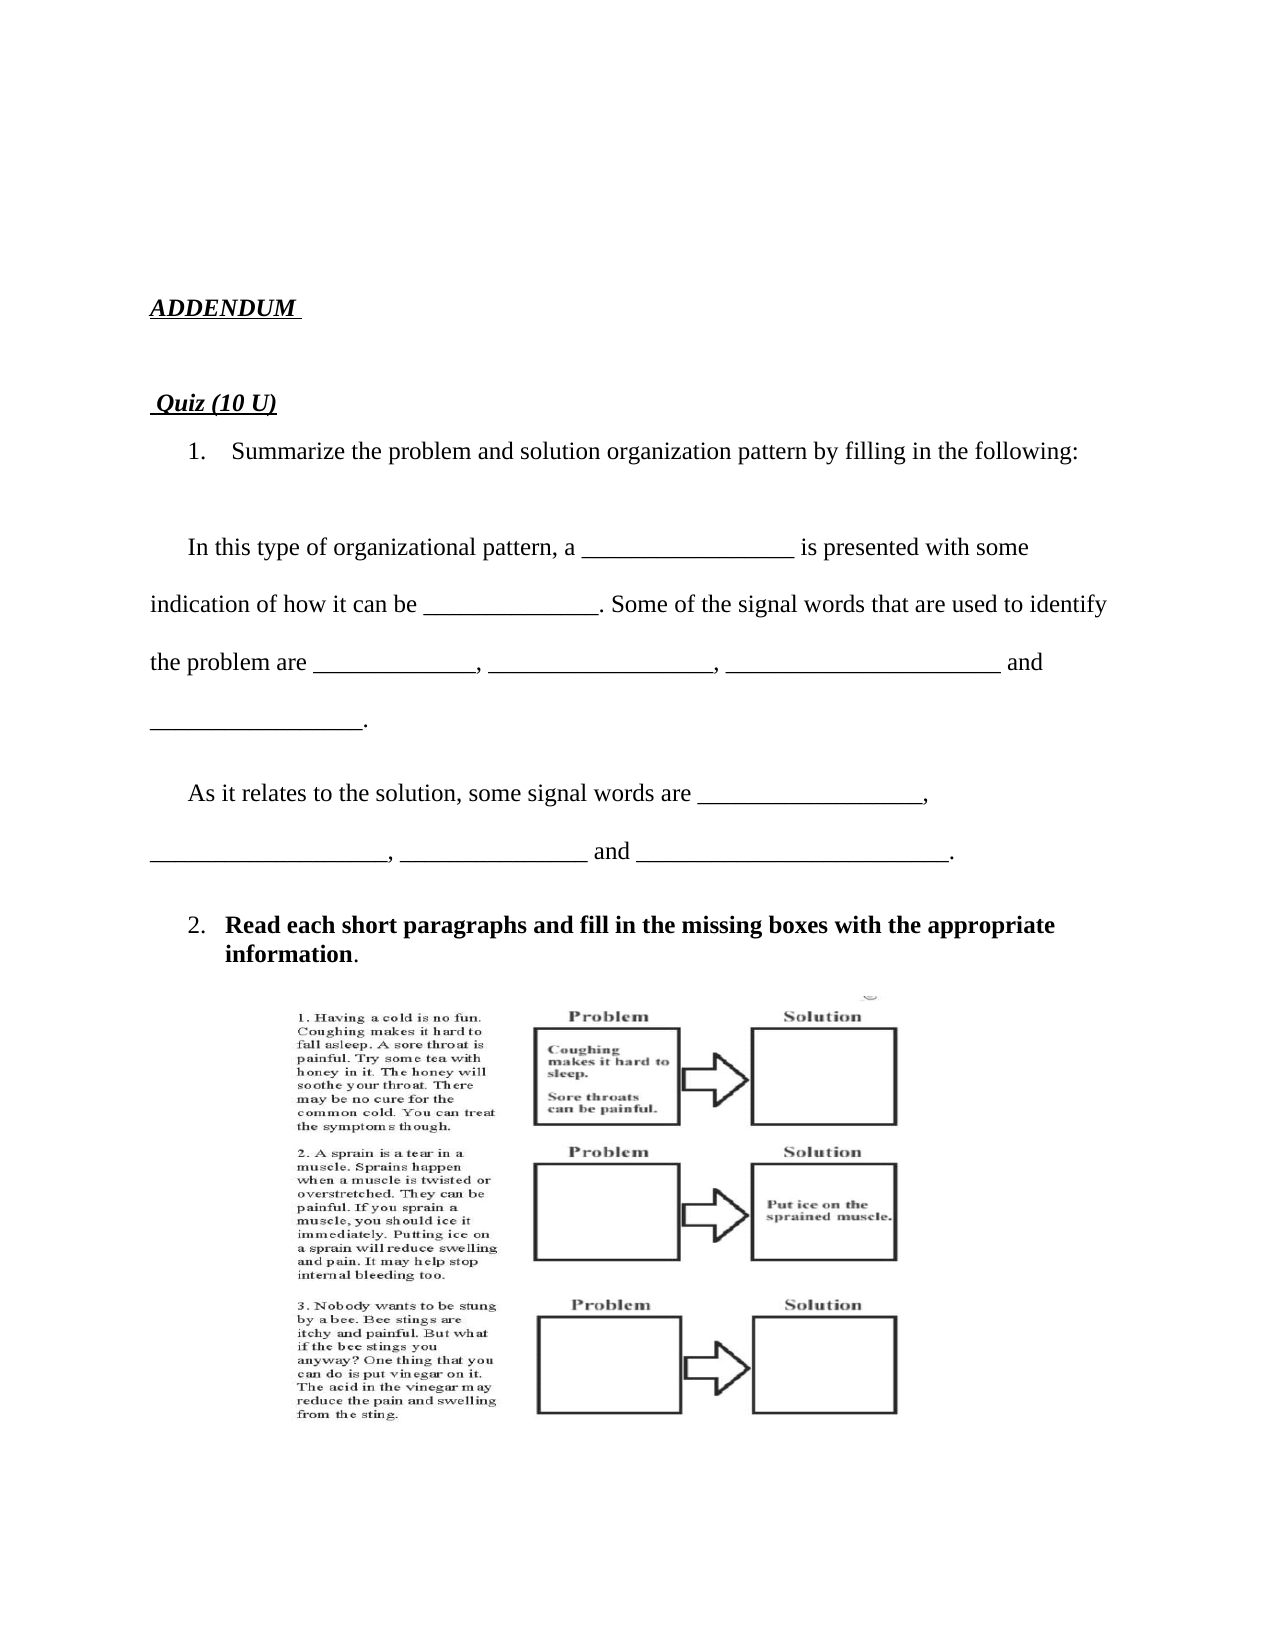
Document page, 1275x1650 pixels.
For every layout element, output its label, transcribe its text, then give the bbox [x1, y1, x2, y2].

picture [225, 996, 956, 1436]
text Quiz (10 U) [150, 388, 1125, 417]
list Summarize the problem and solution organization pattern by filling in the following: [187, 436, 1125, 465]
list Read each short paragraphs and fill in the missing boxes with the appropriate information. [187, 910, 1125, 967]
text As it relates to the solution, some signal words are __________________, ___________________, _______________ and _________________________. [150, 778, 1125, 864]
text ADDENDUM [150, 293, 1125, 322]
text In this type of organizational pattern, a _________________ is presented with some indication of how it can be ______________. Some of the signal words that are used to identify the problem are _____________, __________________, ______________________ and _________________. [150, 532, 1125, 733]
